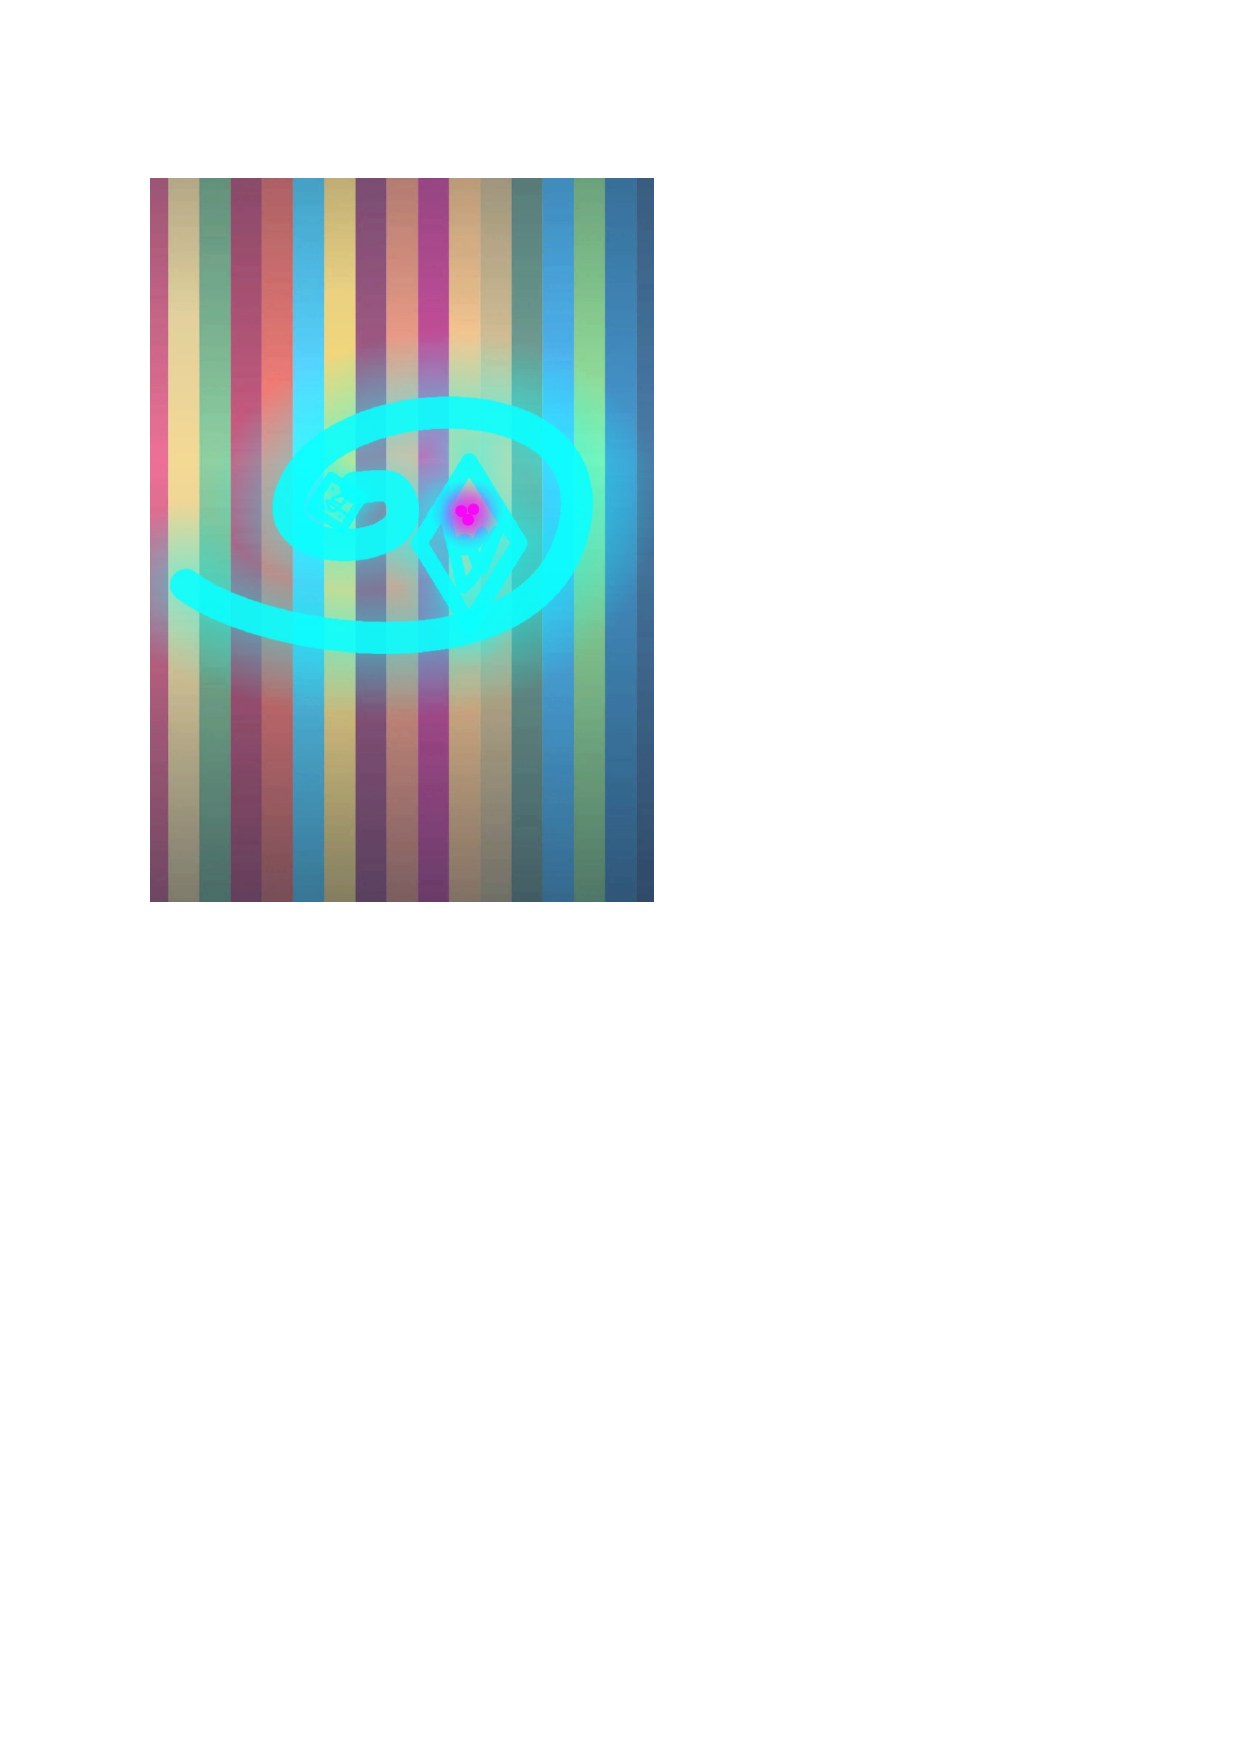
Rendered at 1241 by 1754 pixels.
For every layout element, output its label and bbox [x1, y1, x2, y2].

picture [150, 184, 654, 908]
